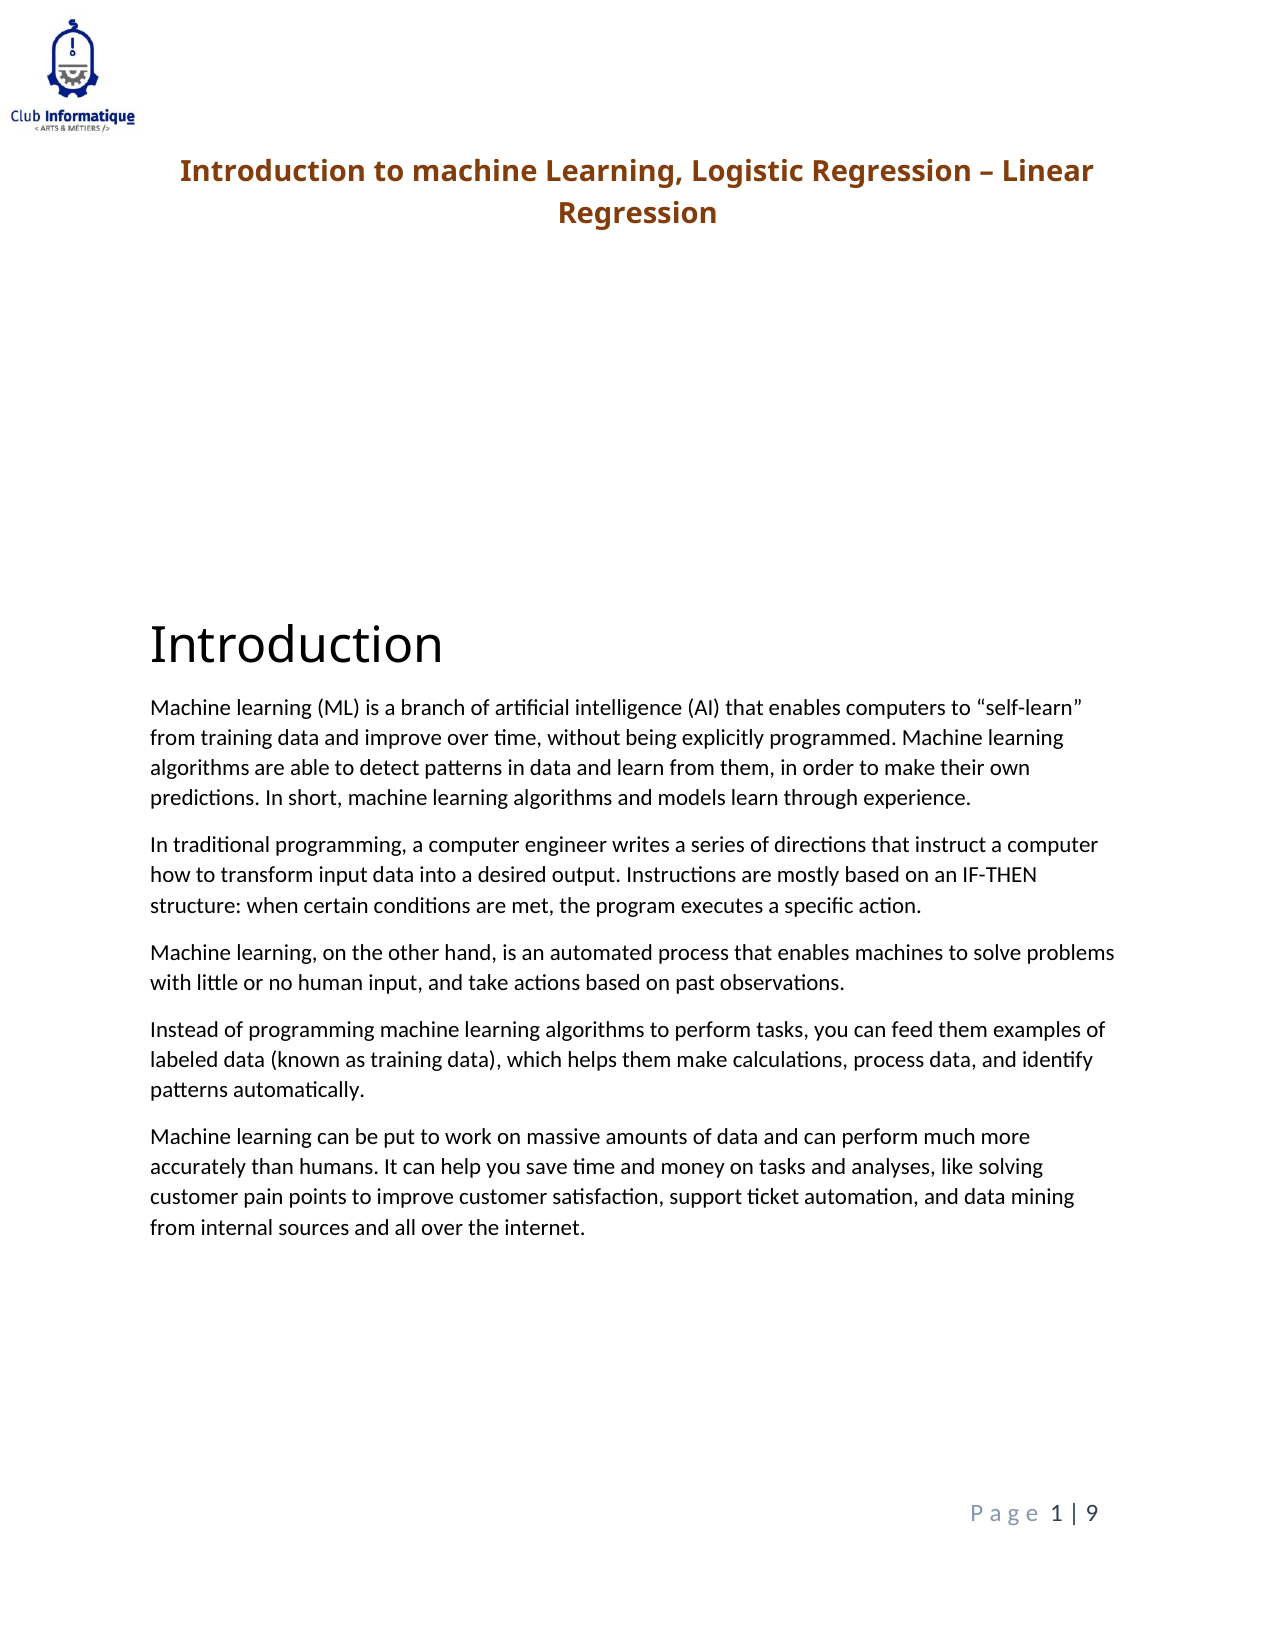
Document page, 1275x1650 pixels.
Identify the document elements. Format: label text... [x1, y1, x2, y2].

subtitle Introduction [150, 609, 1125, 677]
text Machine learning, on the other hand, is an automated process that enables machines to solve problems with little or no human input, and take actions based on past observations. [150, 938, 1125, 996]
text Machine learning can be put to work on massive amounts of data and can perform much more accurately than humans. It can help you save time and money on tasks and analyses, like solving customer pain points to improve customer satisfaction, support ticket automation, and data mining from internal sources and all over the internet. [150, 1122, 1125, 1241]
text Introduction to machine Learning, Logistic Regression – Linear Regression [150, 150, 1125, 232]
text In traditional programming, a computer engineer writes a series of directions that instruct a computer how to transform input data into a desired output. Instructions are mostly based on an IF-THEN structure: when certain conditions are met, the program executes a specific action. [150, 830, 1125, 919]
picture [0, 0, 147, 147]
text Instead of programming machine learning algorithms to perform tasks, you can feed them examples of labeled data (known as training data), which helps them make calculations, process data, and identify patterns automatically. [150, 1015, 1125, 1103]
text Machine learning (ML) is a branch of artificial intelligence (AI) that enables computers to “self-learn” from training data and improve over time, without being explicitly programmed. Machine learning algorithms are able to detect patterns in data and learn from them, in order to make their own predictions. In short, machine learning algorithms and models learn through experience. [150, 693, 1125, 812]
